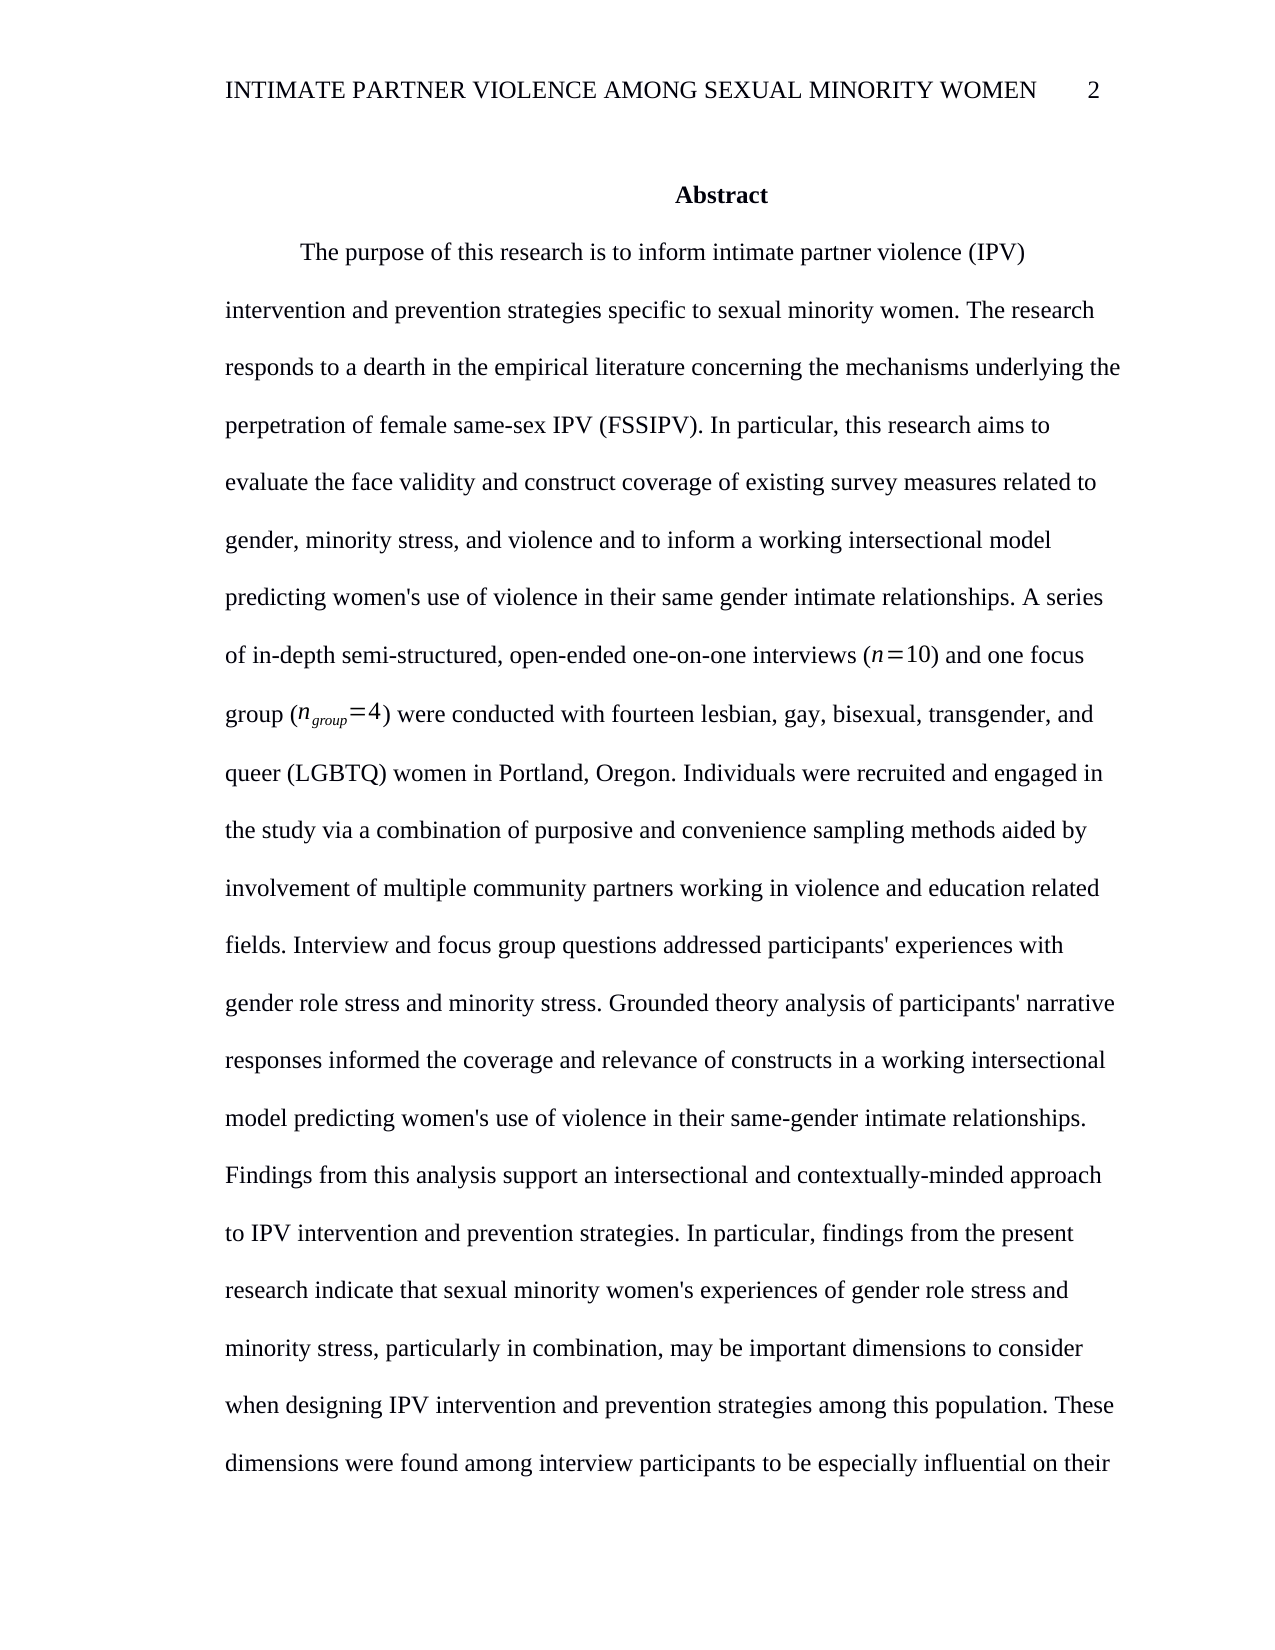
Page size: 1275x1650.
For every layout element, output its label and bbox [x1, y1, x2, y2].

text [225, 180, 1125, 1476]
